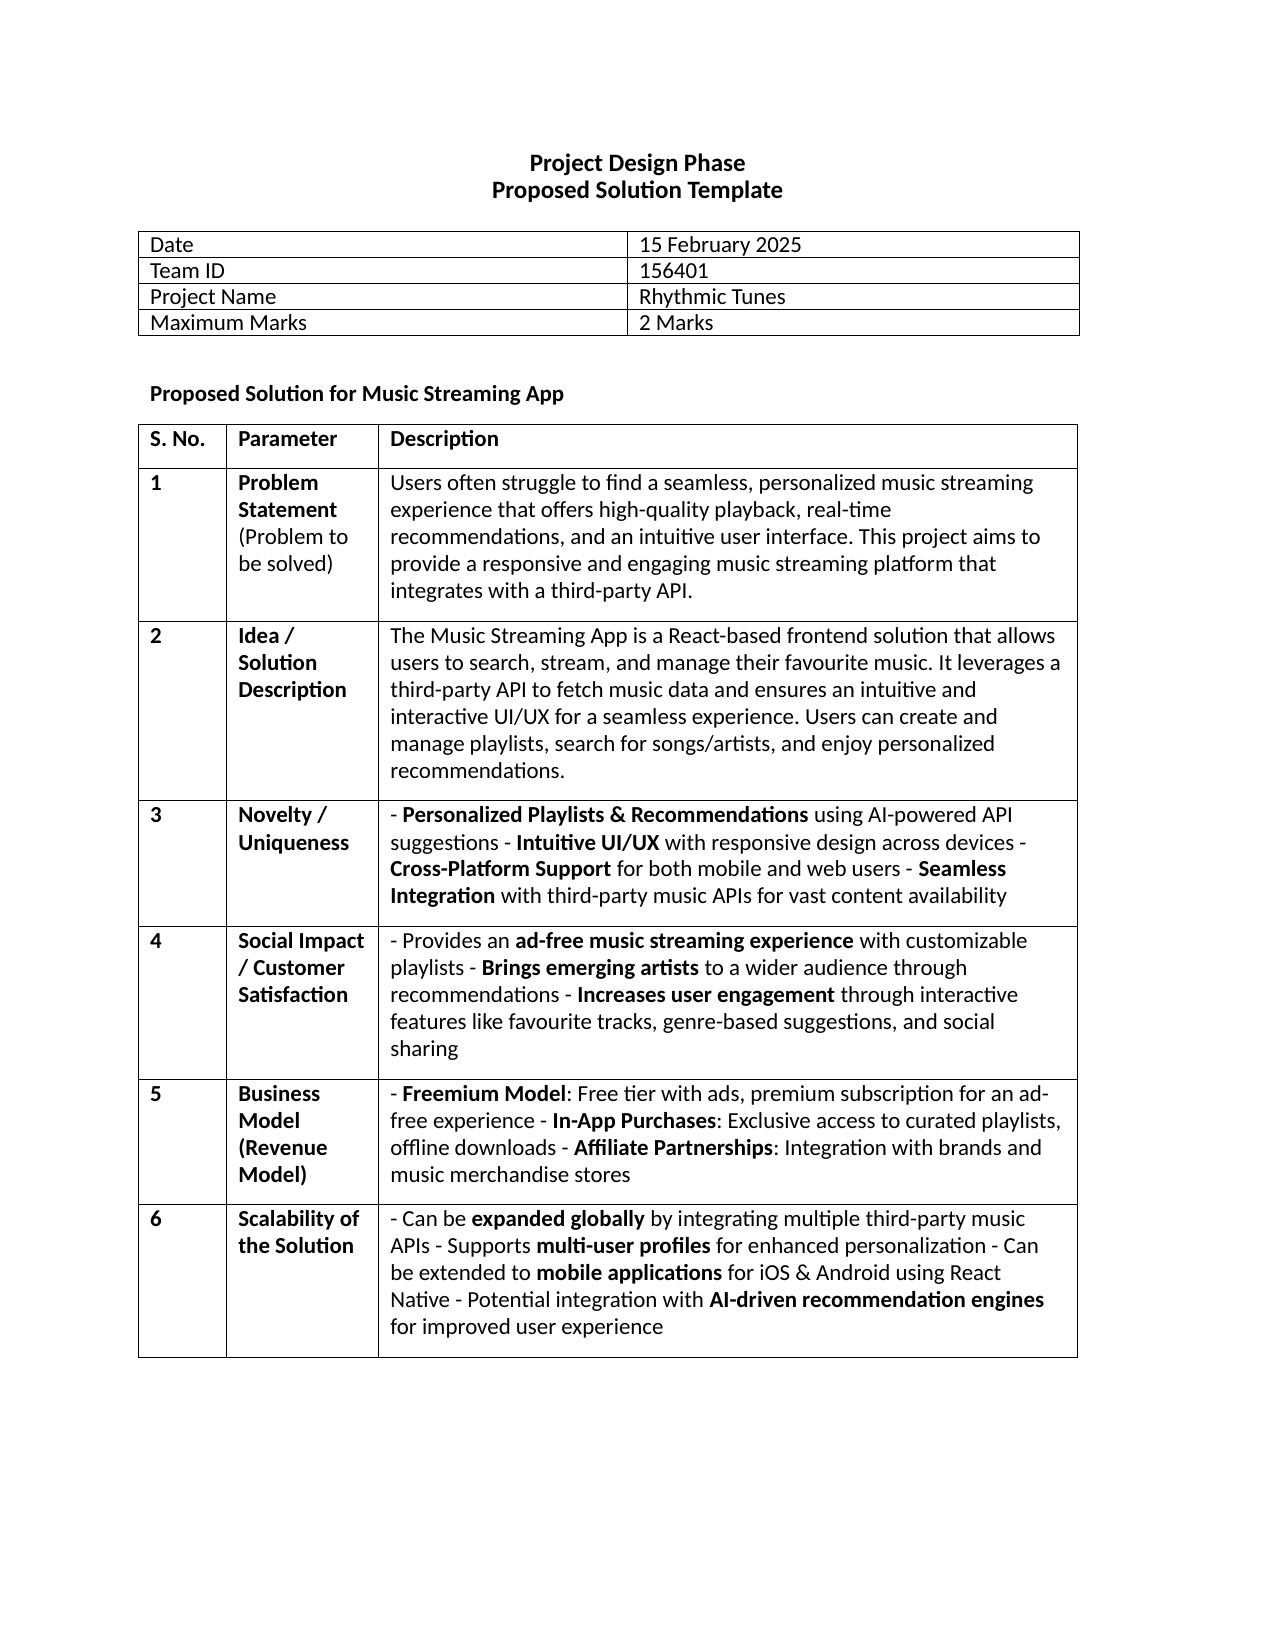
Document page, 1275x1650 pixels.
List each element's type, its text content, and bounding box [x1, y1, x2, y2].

table_cell 1 [139, 469, 226, 621]
table_cell - Freemium Model: Free tier with ads, premium subscription for an ad-free experience - In-App Purchases: Exclusive access to curated playlists, offline downloads - Affiliate Partnerships: Integration with brands and music merchandise stores [379, 1080, 1077, 1204]
table_cell - Can be expanded globally by integrating multiple third-party music APIs - Supports multi-user profiles for enhanced personalization - Can be extended to mobile applications for iOS & Android using React Native - Potential integration with AI-driven recommendation engines for improved user experience [379, 1205, 1077, 1357]
table_cell Project Name [139, 284, 627, 309]
text Project Design Phase [150, 150, 1125, 177]
table_cell Problem Statement (Problem to be solved) [227, 469, 378, 621]
table_cell Social Impact / Customer Satisfaction [227, 927, 378, 1078]
table_header Date [139, 232, 627, 257]
table_header Parameter [227, 425, 378, 468]
table_cell The Music Streaming App is a React-based frontend solution that allows users to search, stream, and manage their favourite music. It leverages a third-party API to fetch music data and ensures an intuitive and interactive UI/UX for a seamless experience. Users can create and manage playlists, search for songs/artists, and enjoy personalized recommendations. [379, 622, 1077, 800]
table_cell 156401 [628, 258, 1079, 283]
text Proposed Solution for Music Streaming App [150, 380, 1125, 407]
table_cell Idea / Solution Description [227, 622, 378, 800]
text Proposed Solution Template [150, 177, 1125, 204]
table_cell 2 Marks [628, 310, 1079, 335]
table_header Description [379, 425, 1077, 468]
table_cell Scalability of the Solution [227, 1205, 378, 1357]
table_cell 3 [139, 801, 226, 926]
table_cell - Personalized Playlists & Recommendations using AI-powered API suggestions - Intuitive UI/UX with responsive design across devices - Cross-Platform Support for both mobile and web users - Seamless Integration with third-party music APIs for vast content availability [379, 801, 1077, 926]
table_cell 2 [139, 622, 226, 800]
table_cell Team ID [139, 258, 627, 283]
table_cell Rhythmic Tunes [628, 284, 1079, 309]
table_header S. No. [139, 425, 226, 468]
table_cell - Provides an ad-free music streaming experience with customizable playlists - Brings emerging artists to a wider audience through recommendations - Increases user engagement through interactive features like favourite tracks, genre-based suggestions, and social sharing [379, 927, 1077, 1078]
table_cell 5 [139, 1080, 226, 1204]
table_cell 4 [139, 927, 226, 1078]
table_header 15 February 2025 [628, 232, 1079, 257]
table_cell Novelty / Uniqueness [227, 801, 378, 926]
table_cell Maximum Marks [139, 310, 627, 335]
table_cell Users often struggle to find a seamless, personalized music streaming experience that offers high-quality playback, real-time recommendations, and an intuitive user interface. This project aims to provide a responsive and engaging music streaming platform that integrates with a third-party API. [379, 469, 1077, 621]
table_cell Business Model (Revenue Model) [227, 1080, 378, 1204]
table_cell 6 [139, 1205, 226, 1357]
